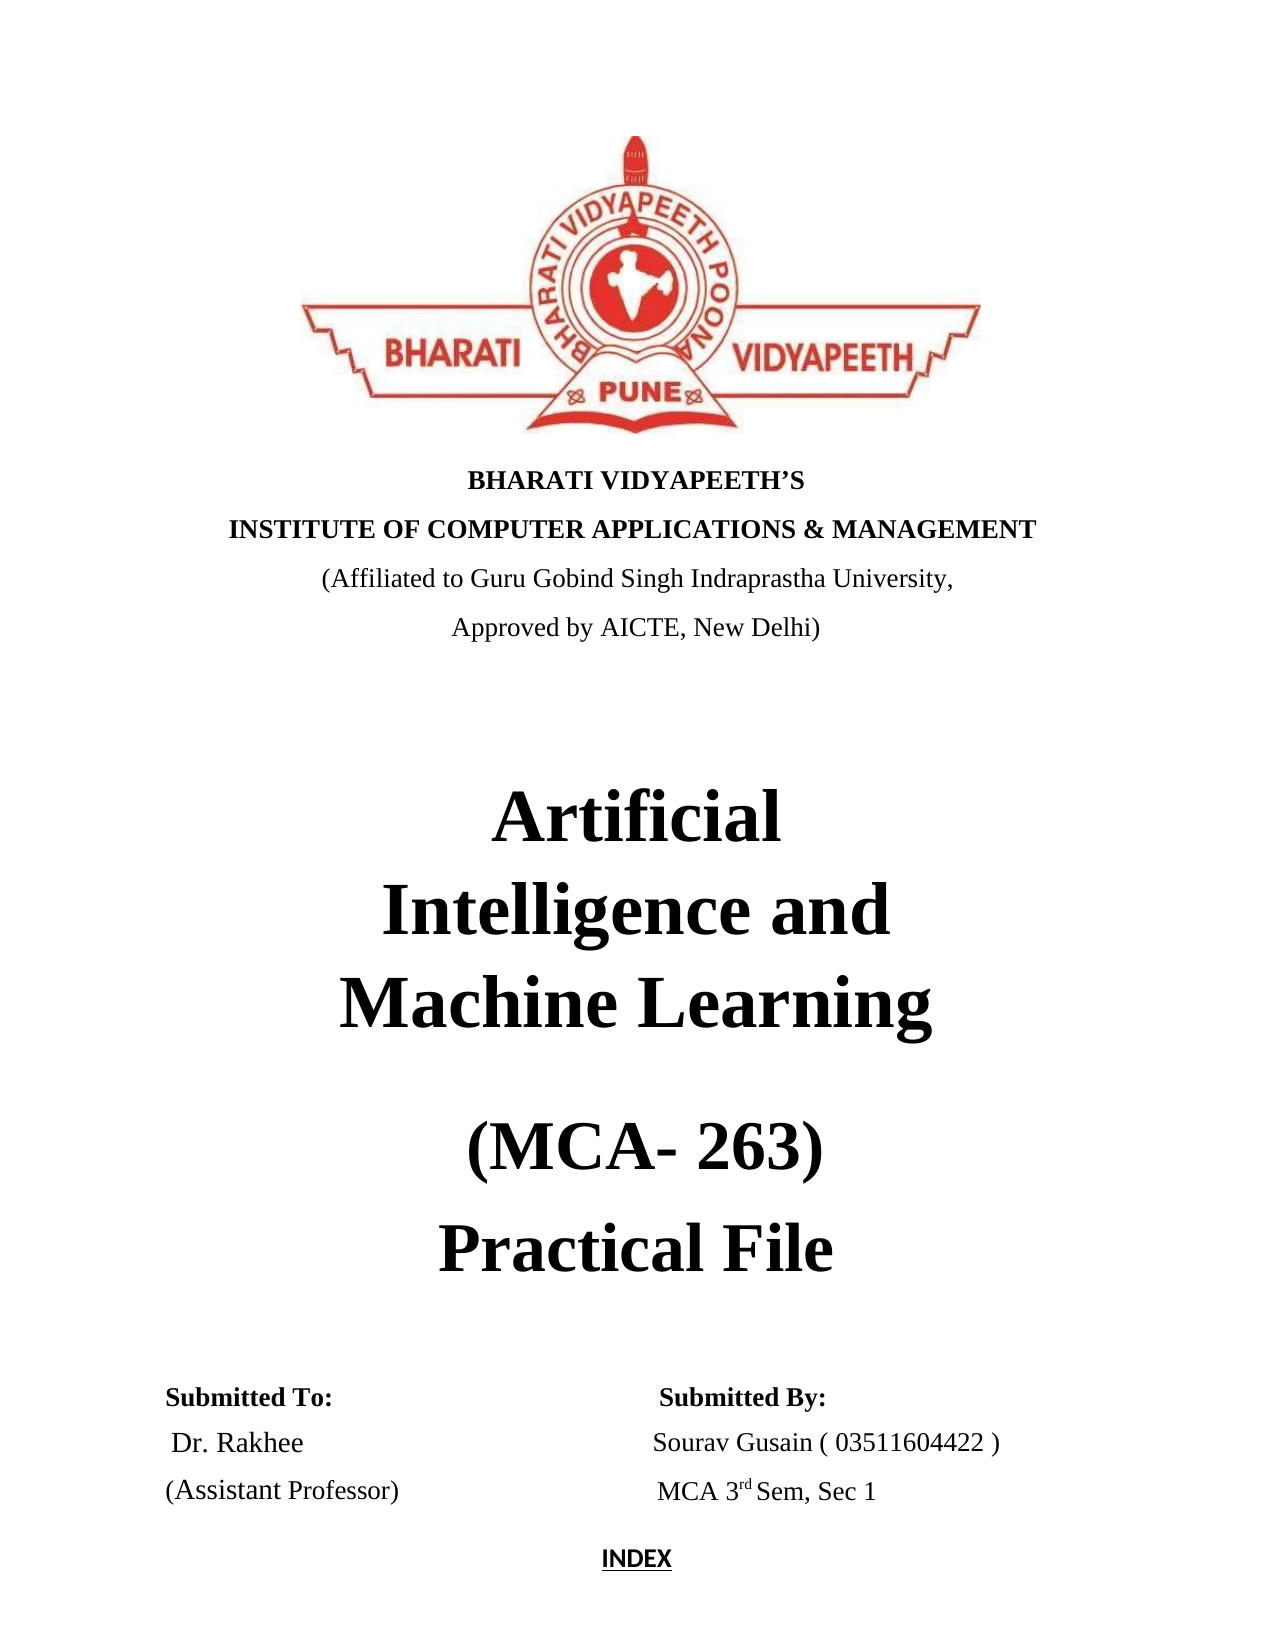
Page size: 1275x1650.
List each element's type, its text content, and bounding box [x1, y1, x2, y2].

table_header Submitted By: [438, 1381, 1023, 1418]
text (MCA- 263) [160, 1104, 1131, 1185]
table_cell Sourav Gusain ( 03511604422 ) [414, 1418, 1000, 1466]
table_cell MCA 3rd Sem, Sec 1 [438, 1466, 1023, 1506]
table_cell (Assistant Professor) [165, 1466, 438, 1506]
table_cell Dr. Rakhee [142, 1418, 414, 1466]
text Practical File [160, 1206, 1113, 1286]
table_header Submitted To: [165, 1381, 438, 1418]
text Machine Learning [142, 958, 1131, 1044]
text INSTITUTE OF COMPUTER APPLICATIONS & MANAGEMENT [142, 513, 1037, 544]
text BHARATI VIDYAPEETH’S [142, 464, 1131, 496]
text Approved by AICTE, New Delhi) [142, 611, 1130, 642]
text INDEX [601, 1541, 1131, 1574]
text (Affiliated to Guru Gobind Singh Indraprastha University, [321, 563, 1131, 594]
text Intelligence and [381, 864, 1131, 951]
picture [301, 136, 981, 434]
text Artificial [142, 771, 1131, 858]
